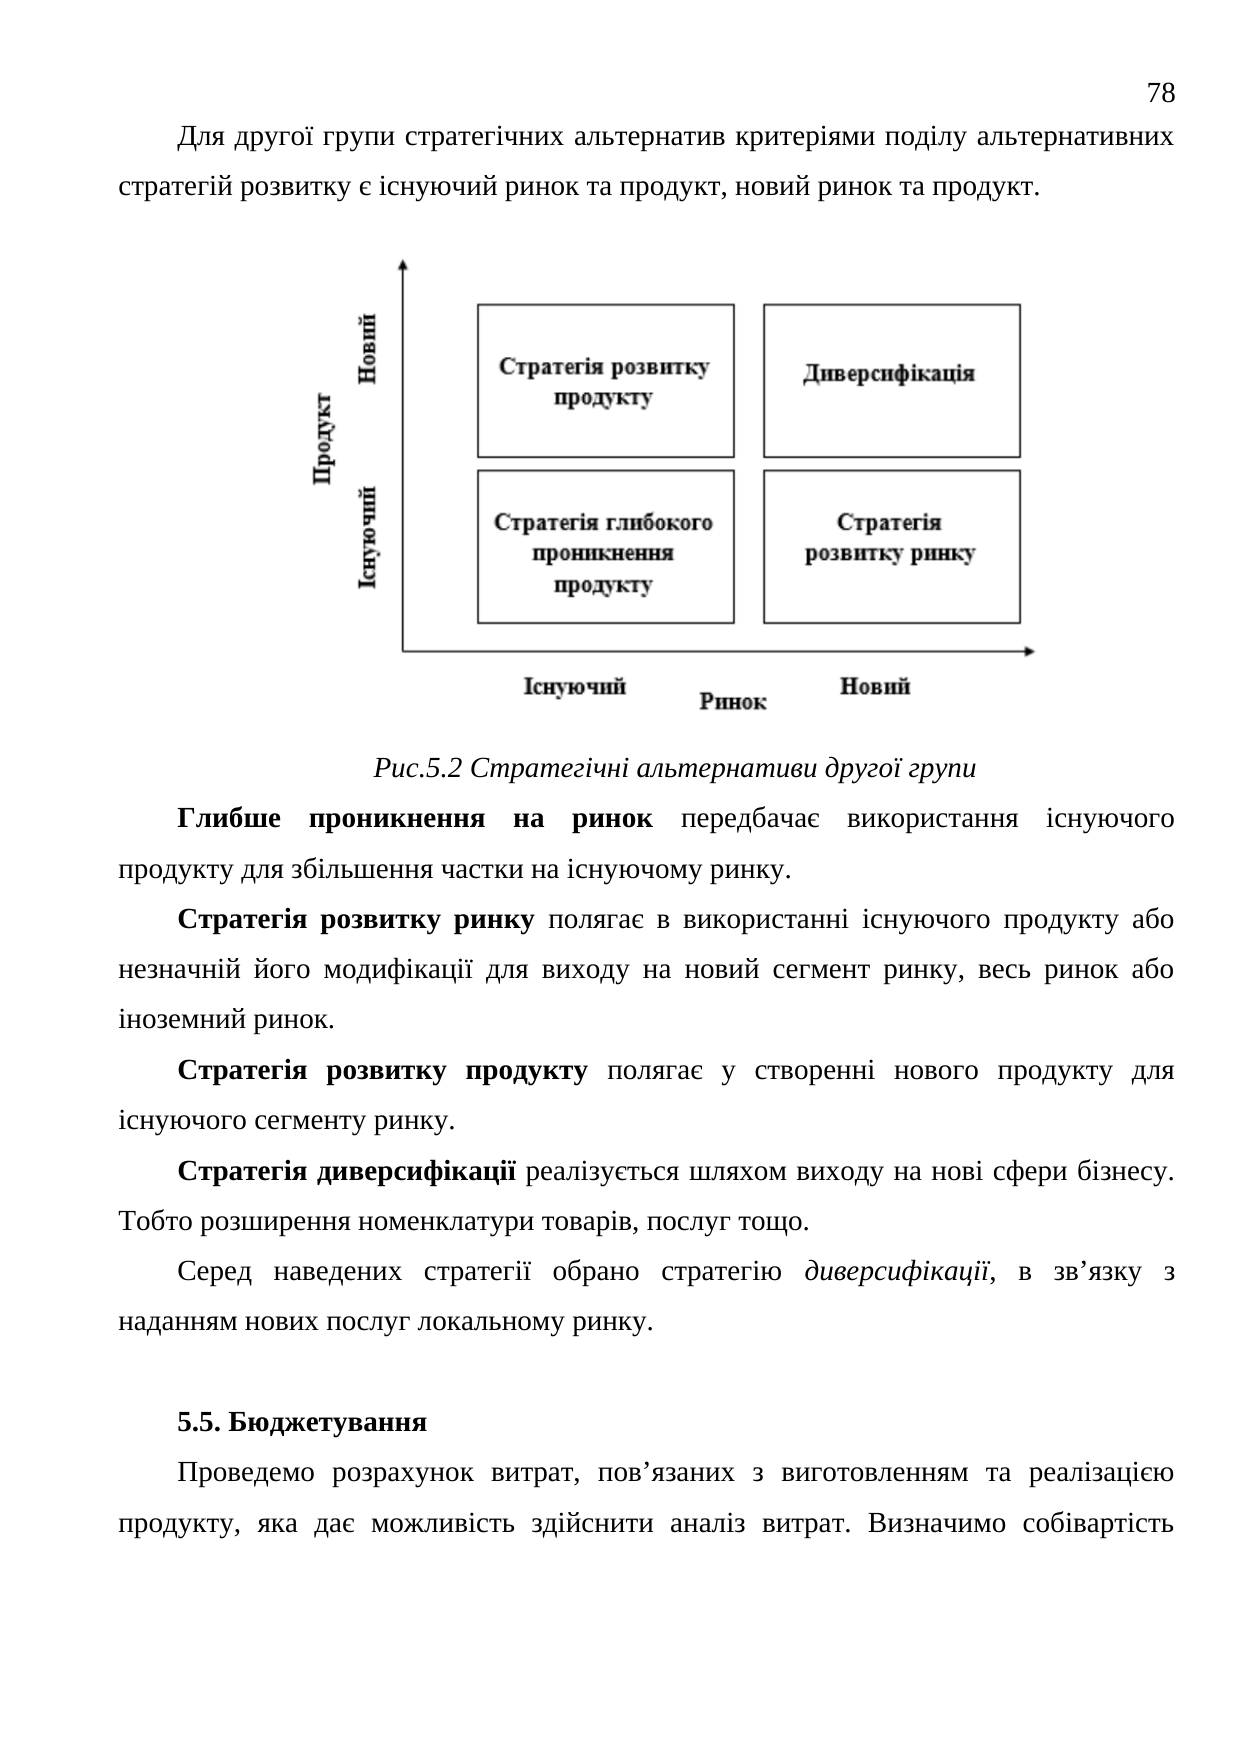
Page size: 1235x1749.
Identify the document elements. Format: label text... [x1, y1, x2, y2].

text Стратегія диверсифікації реалізується шляхом виходу на нові сфери бізнесу. Тобто розширення номенклатури товарів, послуг тощо. [118, 1153, 1175, 1236]
text Серед наведених стратегії обрано стратегію диверсифікації, в зв’язку з наданням нових послуг локальному ринку. [118, 1253, 1175, 1337]
text Рис.5.2 Стратегічні альтернативи другої групи [118, 750, 1175, 784]
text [118, 1454, 1175, 1538]
subtitle 5.5. Бюджетування [118, 1404, 1175, 1438]
text Стратегія розвитку ринку полягає в використанні існуючого продукту або незначній його модифікації для виходу на новий сегмент ринку, весь ринок або іноземний ринок. [118, 901, 1175, 1035]
text Для другої групи стратегічних альтернатив критеріями поділу альтернативних стратегій розвитку є існуючий ринок та продукт, новий ринок та продукт. [118, 118, 1175, 202]
text Глибше проникнення на ринок передбачає використання існуючого продукту для збільшення частки на існуючому ринку. [118, 800, 1175, 884]
picture [291, 218, 1062, 734]
text Стратегія розвитку продукту полягає у створенні нового продукту для існуючого сегменту ринку. [118, 1052, 1175, 1136]
